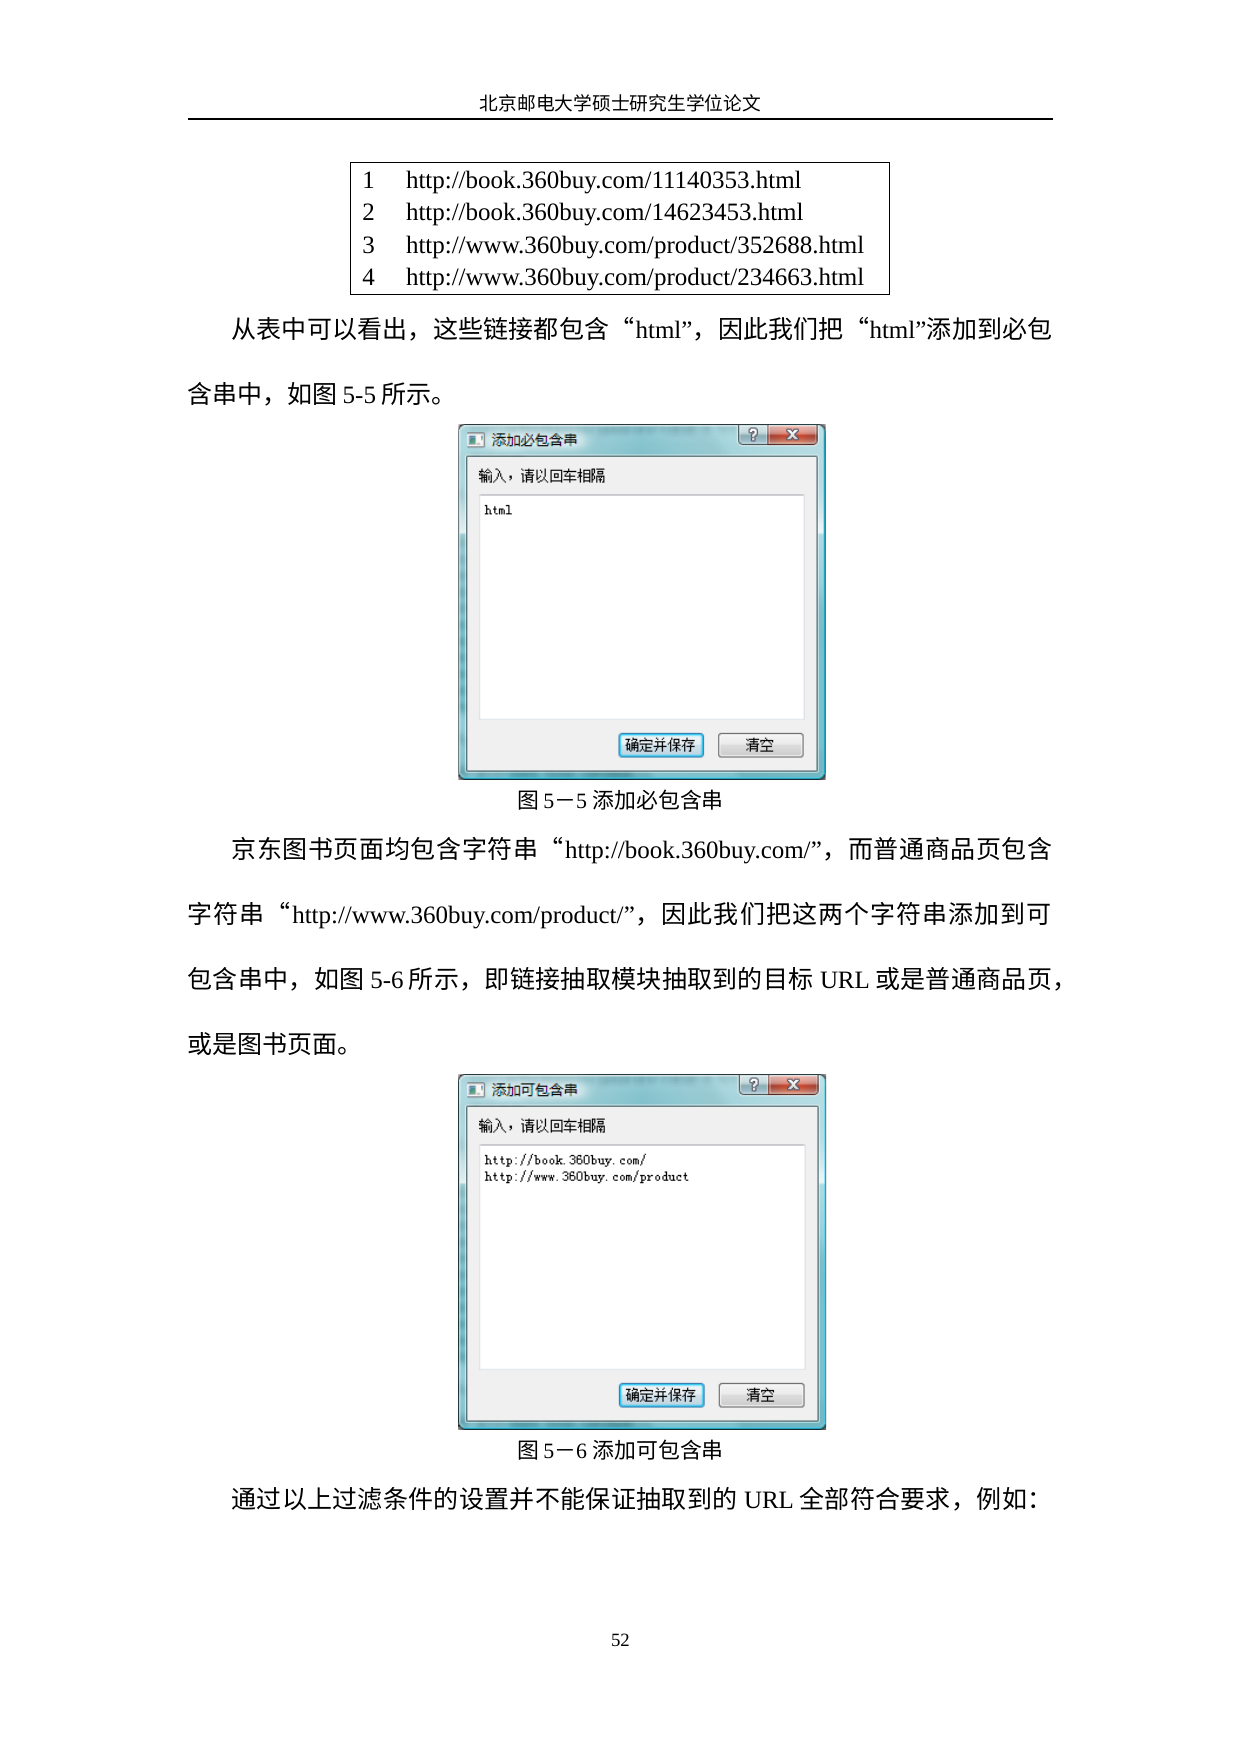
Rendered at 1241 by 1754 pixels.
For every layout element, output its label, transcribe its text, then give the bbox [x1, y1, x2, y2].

table_header http://book.360buy.com/11140353.html http://book.360buy.com/14623453.html http://www.360buy.com/product/352688.html http://www.360buy.com/product/234663.html [351, 163, 889, 294]
text 从表中可以看出，这些链接都包含“html”，因此我们把“html”添加到必包含串中，如图5-5所示。 [187, 295, 1053, 425]
text 京东图书页面均包含字符串“http://book.360buy.com/”，而普通商品页包含字符串“http://www.360buy.com/product/”，因此我们把这两个字符串添加到可包含串中，如图5-6所示，即链接抽取模块抽取到的目标URL或是普通商品页，或是图书页面。 [187, 815, 1053, 1075]
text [187, 1465, 1053, 1530]
picture [458, 424, 826, 780]
text 图5－5 添加必包含串 [187, 782, 1053, 815]
text 图5－6 添加可包含串 [187, 1432, 1053, 1465]
picture [458, 1074, 827, 1430]
